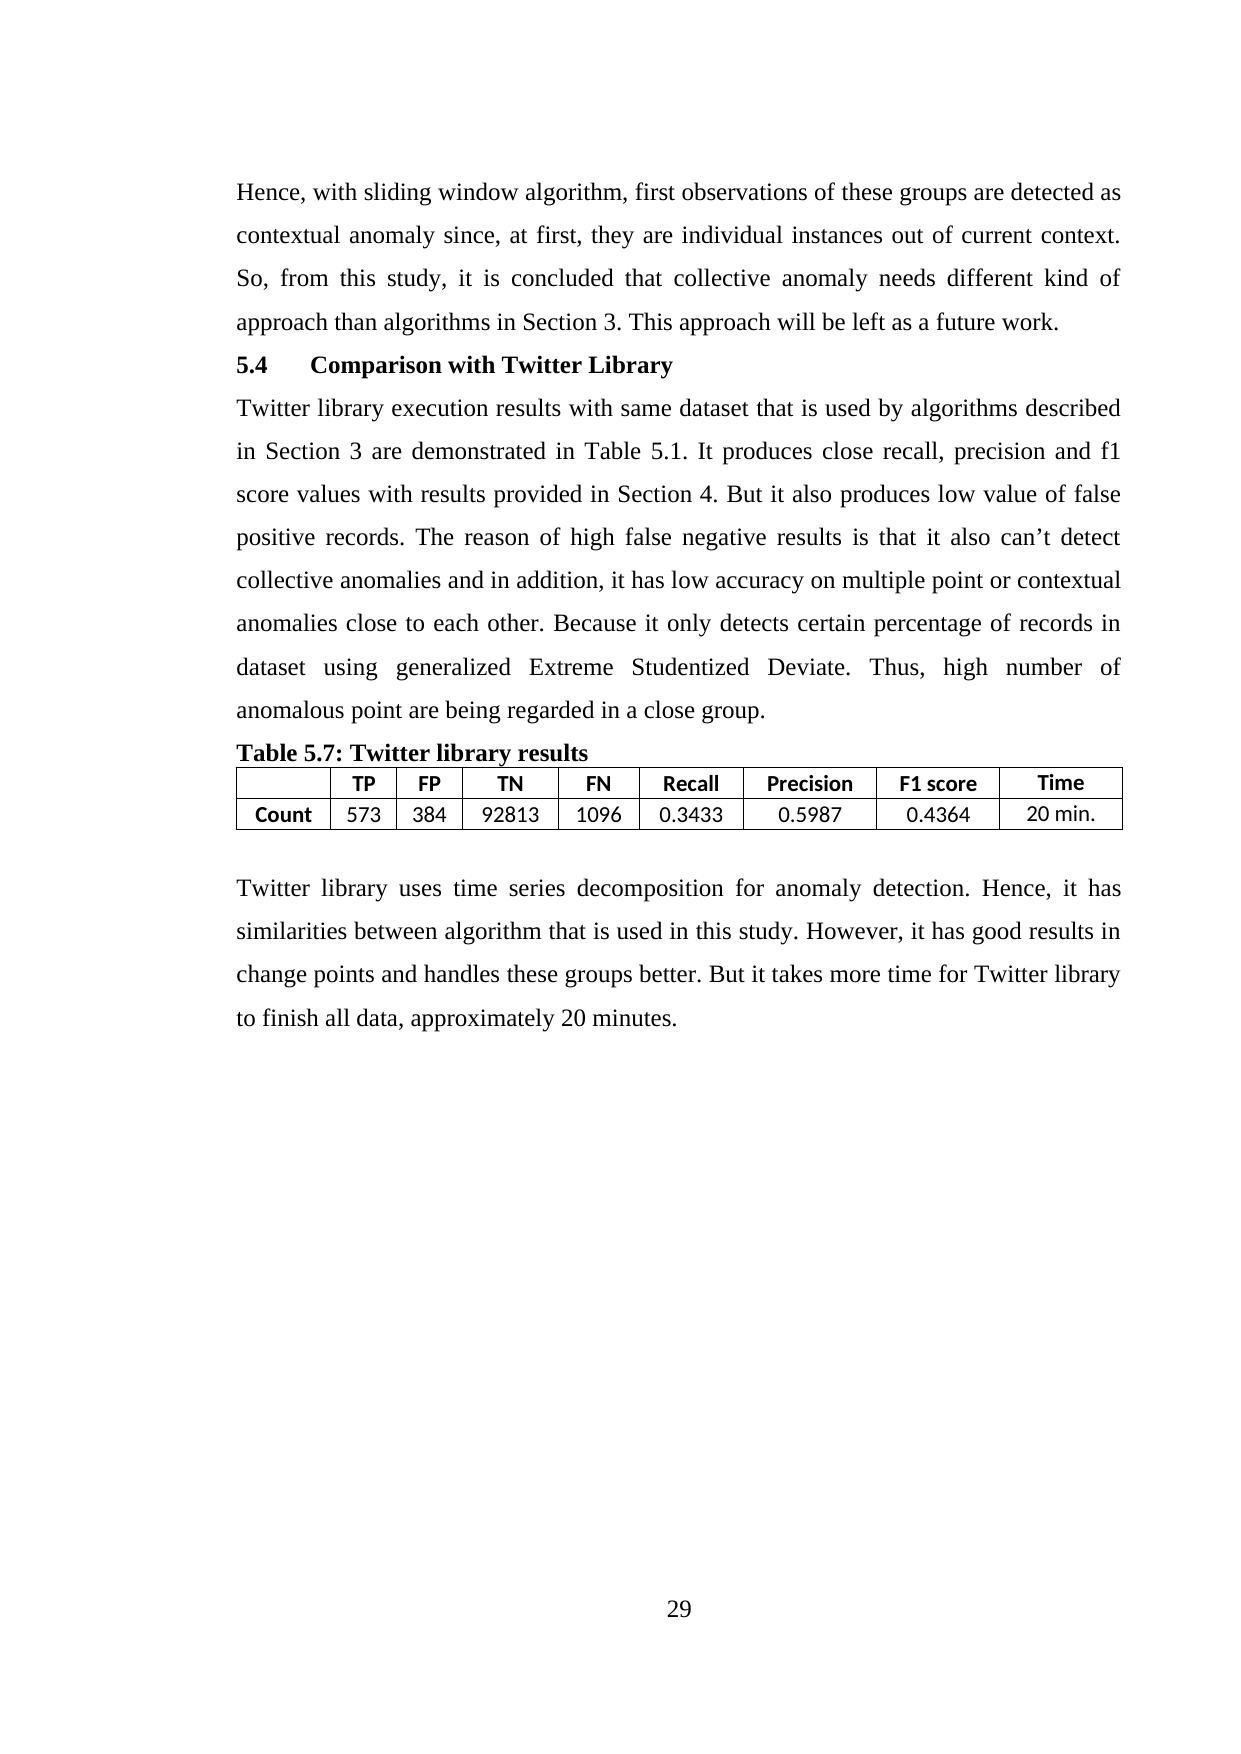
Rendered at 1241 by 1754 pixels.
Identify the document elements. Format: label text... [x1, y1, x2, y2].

table_header TP [331, 768, 396, 798]
table_cell Count [237, 799, 330, 829]
table_cell 1096 [559, 799, 639, 829]
table_header F1 score [877, 768, 999, 798]
text Twitter library execution results with same dataset that is used by algorithms described in Section 3 are demonstrated in Table 5.1. It produces close recall, precision and f1 score values with results provided in Section 4. But it also produces low value of false positive records. The reason of high false negative results is that it also can’t detect collective anomalies and in addition, it has low accuracy on multiple point or contextual anomalies close to each other. Because it only detects certain percentage of records in dataset using generalized Extreme Studentized Deviate. Thus, high number of anomalous point are being regarded in a close group. [236, 393, 1122, 723]
table_header Recall [640, 768, 743, 798]
table_header [237, 768, 330, 798]
table_header Time [1000, 768, 1122, 798]
table_header Precision [744, 768, 876, 798]
table_cell 0.4364 [877, 799, 999, 829]
text Twitter library uses time series decomposition for anomaly detection. Hence, it has similarities between algorithm that is used in this study. However, it has good results in change points and handles these groups better. But it takes more time for Twitter library to finish all data, approximately 20 minutes. [236, 873, 1122, 1031]
table_cell 0.5987 [744, 799, 876, 829]
table_cell 384 [397, 799, 462, 829]
table_header TN [463, 768, 558, 798]
table_cell 0.3433 [640, 799, 743, 829]
table_header FP [397, 768, 462, 798]
table_cell 20 min. [1000, 799, 1122, 829]
table_cell 92813 [463, 799, 558, 829]
table_header FN [559, 768, 639, 798]
table_cell 573 [331, 799, 396, 829]
subtitle Comparison with Twitter Library [236, 350, 1122, 378]
